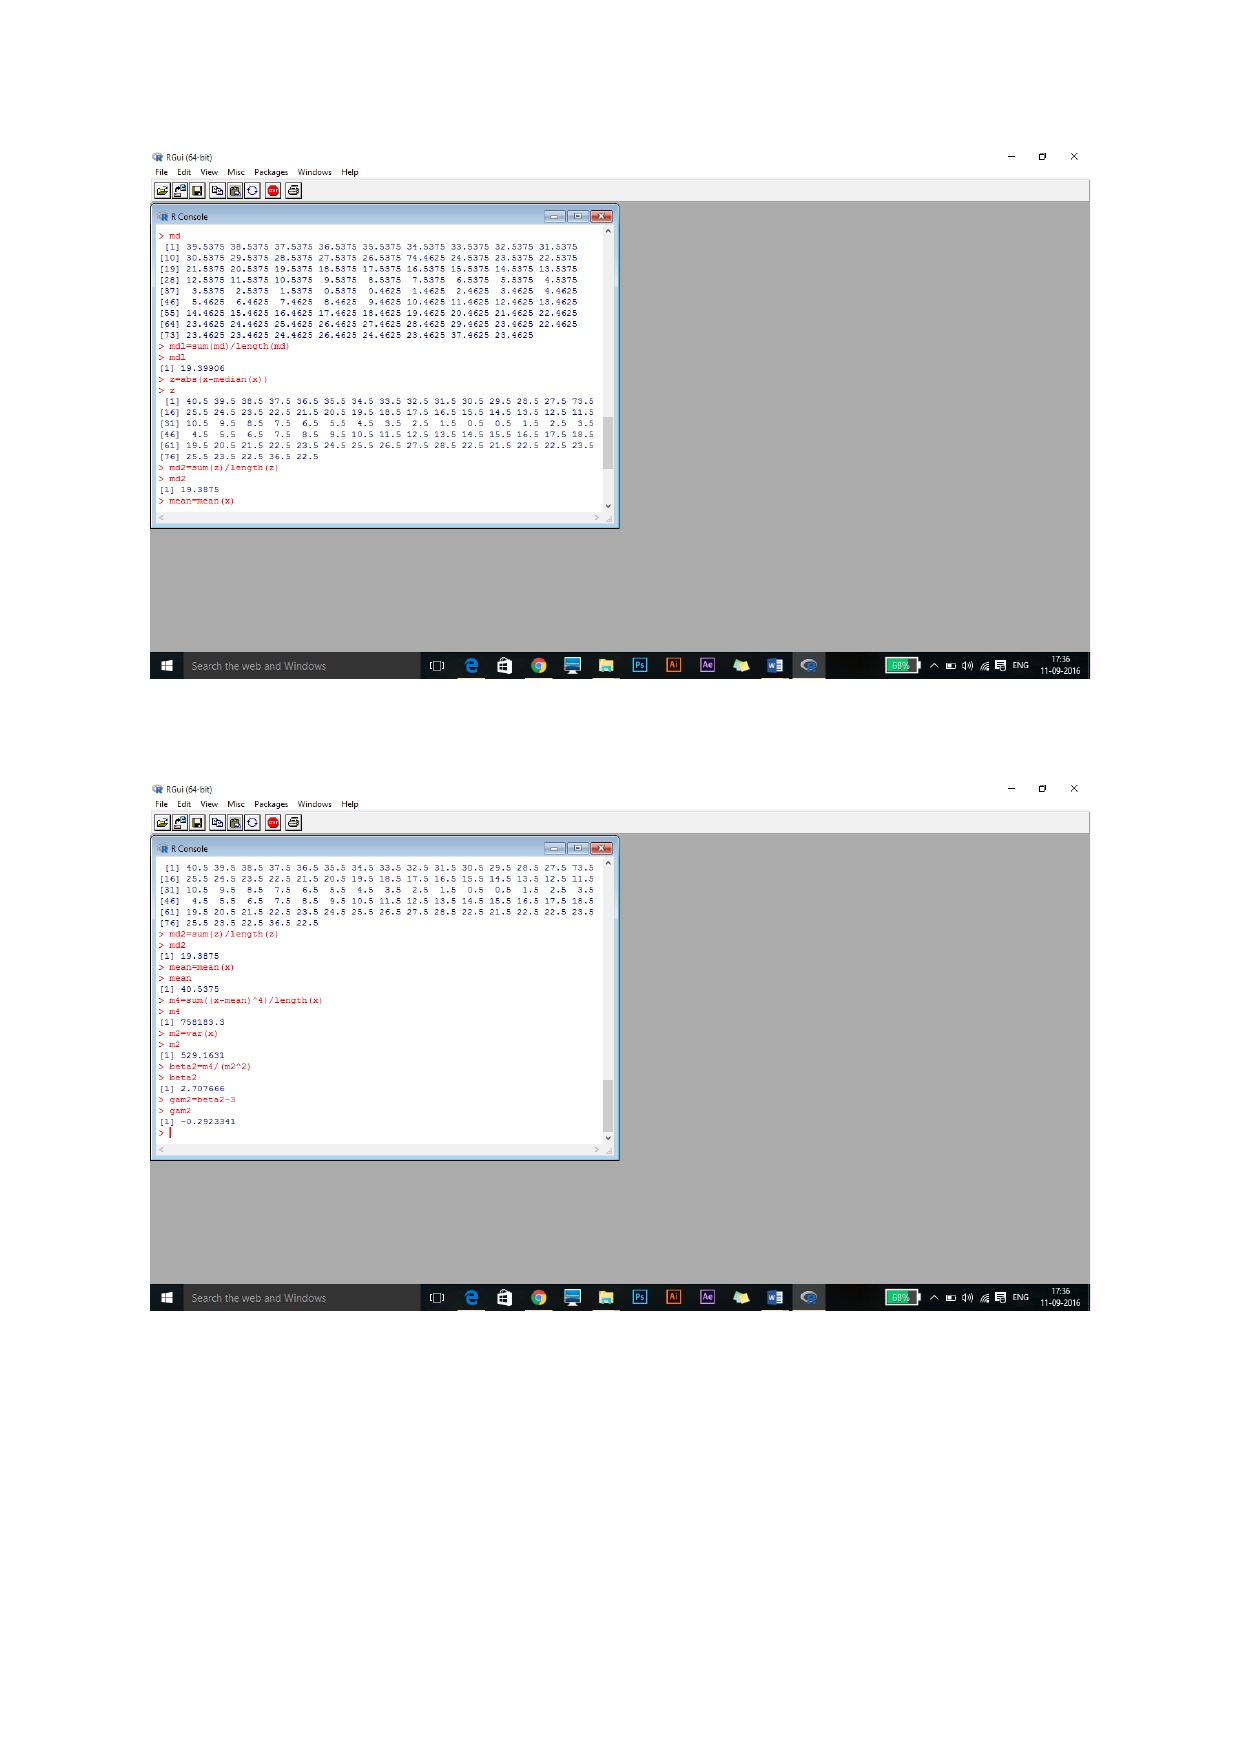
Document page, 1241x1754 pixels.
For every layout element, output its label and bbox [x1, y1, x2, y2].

picture [150, 781, 1091, 1311]
picture [150, 150, 1091, 679]
